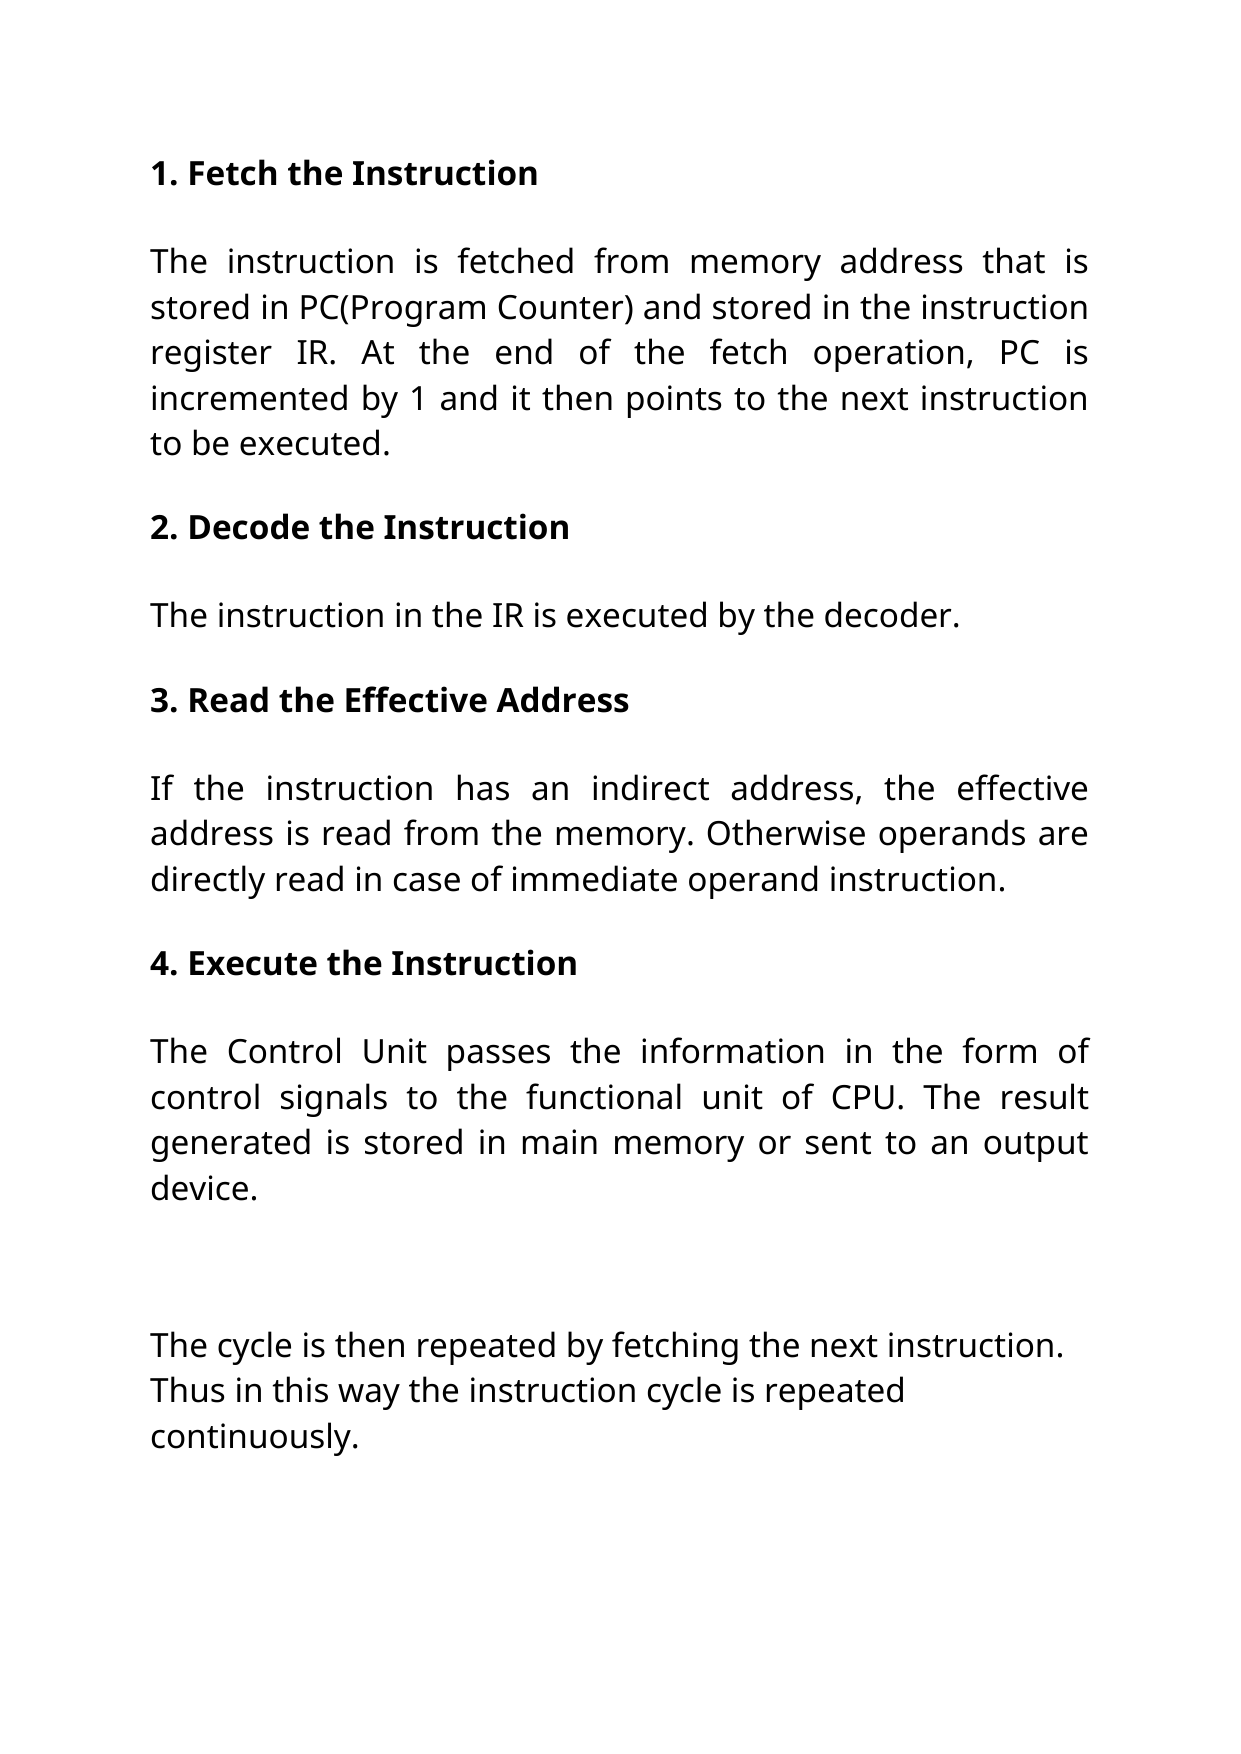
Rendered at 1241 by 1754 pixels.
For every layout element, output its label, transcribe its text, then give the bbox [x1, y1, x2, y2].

text The instruction is fetched from memory address that is stored in PC(Program Counter) and stored in the instruction register IR. At the end of the fetch operation, PC is incremented by 1 and it then points to the next instruction to be executed. [150, 238, 1090, 465]
subtitle 2. Decode the Instruction [150, 504, 1090, 549]
subtitle 3. Read the Effective Address [150, 677, 1090, 722]
subtitle 4. Execute the Instruction [150, 940, 1090, 985]
subtitle 1. Fetch the Instruction [150, 150, 1090, 195]
text The instruction in the IR is executed by the decoder. [150, 592, 1090, 638]
text If the instruction has an indirect address, the effective address is read from the memory. Otherwise operands are directly read in case of immediate operand instruction. [150, 765, 1090, 901]
text The Control Unit passes the information in the form of control signals to the functional unit of CPU. The result generated is stored in main memory or sent to an output device. [150, 1028, 1090, 1210]
text The cycle is then repeated by fetching the next instruction. Thus in this way the instruction cycle is repeated continuously. [150, 1322, 1090, 1458]
